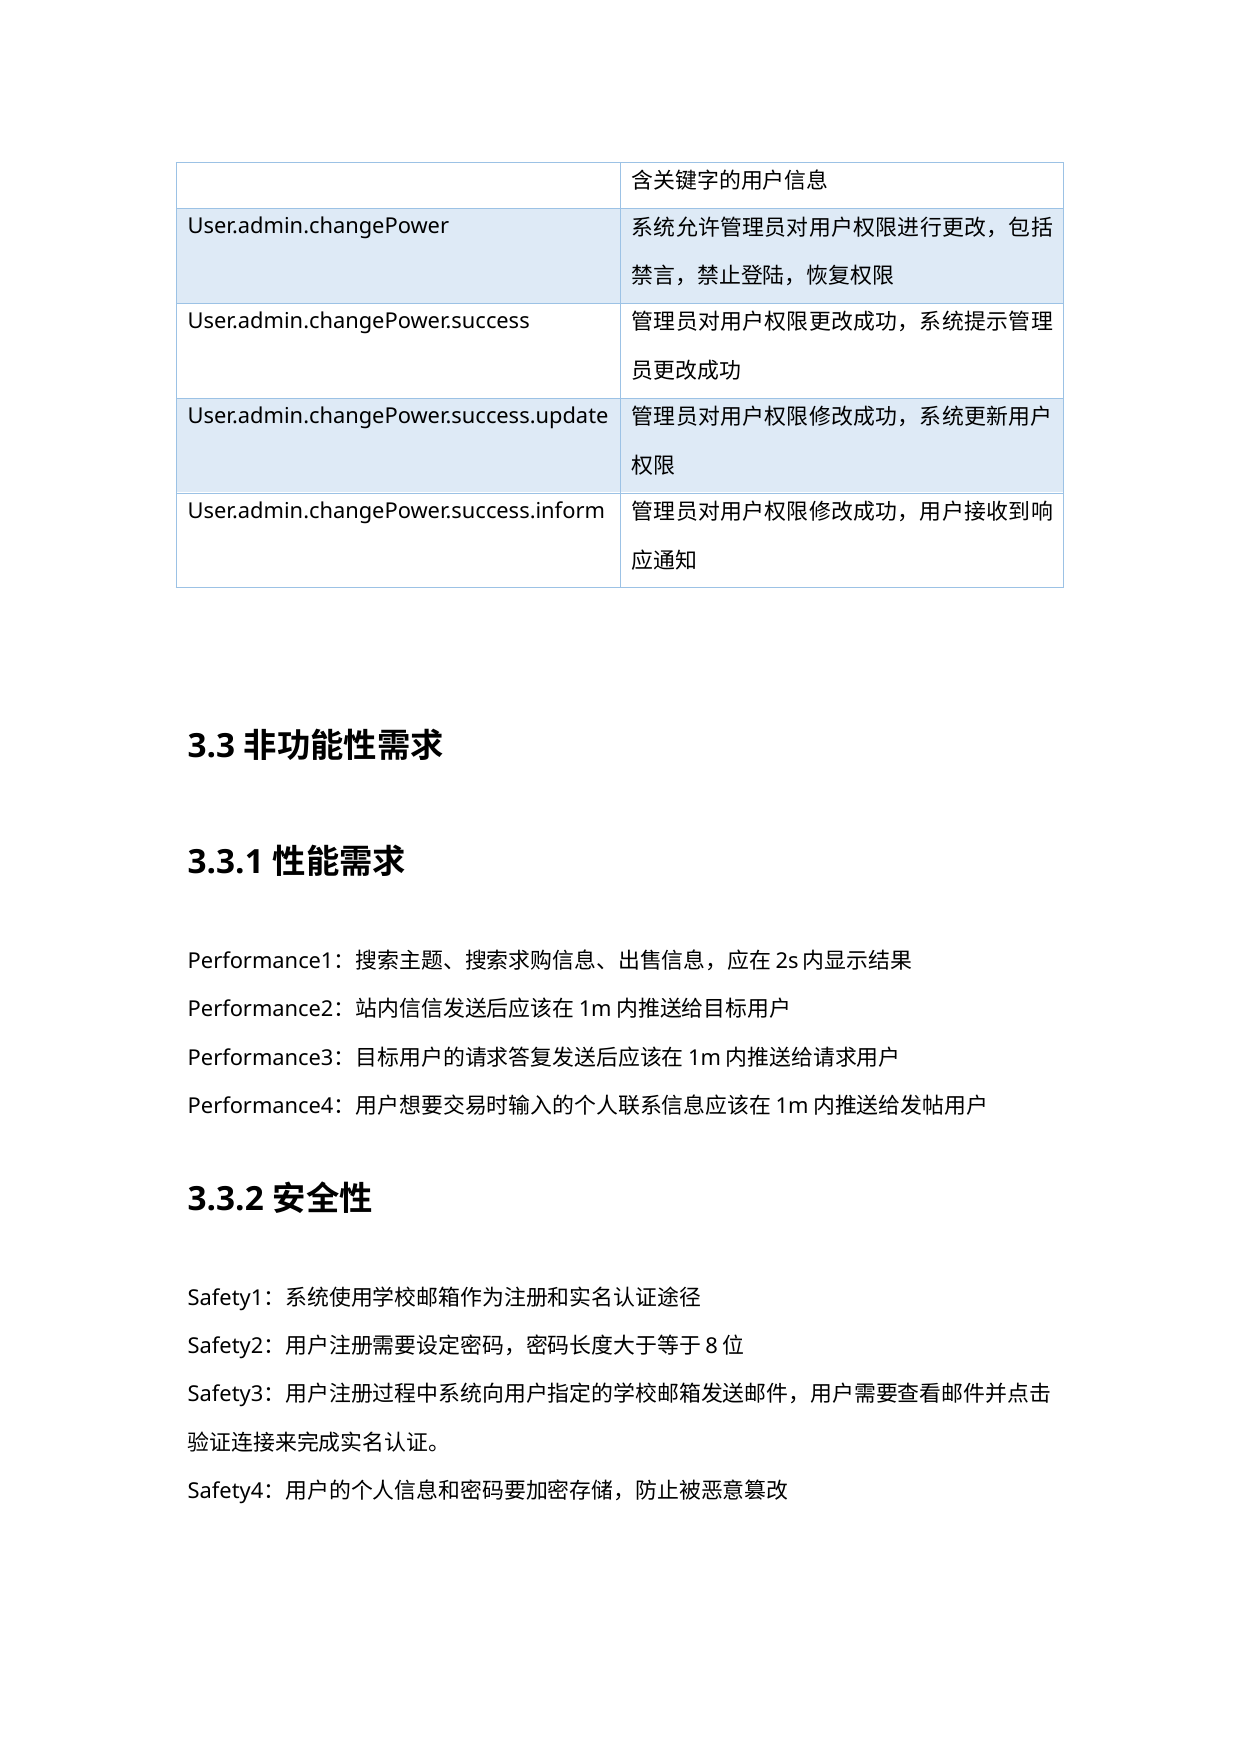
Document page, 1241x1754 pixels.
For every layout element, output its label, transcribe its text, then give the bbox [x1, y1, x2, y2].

text Safety1：系统使用学校邮箱作为注册和实名认证途径 [187, 1279, 1053, 1312]
text Performance2：站内信信发送后应该在1m内推送给目标用户 [187, 991, 1053, 1023]
table_cell User.admin.changePower [177, 209, 620, 303]
text Safety3：用户注册过程中系统向用户指定的学校邮箱发送邮件，用户需要查看邮件并点击验证连接来完成实名认证。 [187, 1376, 1053, 1457]
table_cell 管理员对用户权限修改成功，用户接收到响应通知 [621, 494, 1063, 587]
text Performance3：目标用户的请求答复发送后应该在1m内推送给请求用户 [187, 1039, 1053, 1072]
table_cell User.admin.changePower.success.update [177, 399, 620, 492]
table_cell User.admin.changePower.success.inform [177, 494, 620, 587]
text Performance4：用户想要交易时输入的个人联系信息应该在1m内推送给发帖用户 [187, 1088, 1053, 1120]
table_cell 管理员对用户权限修改成功，系统更新用户权限 [621, 399, 1063, 492]
subtitle 3.3.1 性能需求 [187, 826, 1053, 891]
table_cell 管理员对用户权限更改成功，系统提示管理员更改成功 [621, 304, 1063, 398]
subtitle 3.3 非功能性需求 [187, 710, 1053, 775]
text Safety2：用户注册需要设定密码，密码长度大于等于8位 [187, 1328, 1053, 1360]
table_cell 系统允许管理员对用户权限进行更改，包括禁言，禁止登陆，恢复权限 [621, 209, 1063, 303]
subtitle 3.3.2 安全性 [187, 1163, 1053, 1228]
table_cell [621, 163, 1063, 208]
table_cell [177, 163, 620, 208]
table_cell User.admin.changePower.success [177, 304, 620, 398]
text Performance1：搜索主题、搜索求购信息、出售信息，应在2s内显示结果 [187, 943, 1053, 975]
text Safety4：用户的个人信息和密码要加密存储，防止被恶意篡改 [187, 1473, 1053, 1506]
